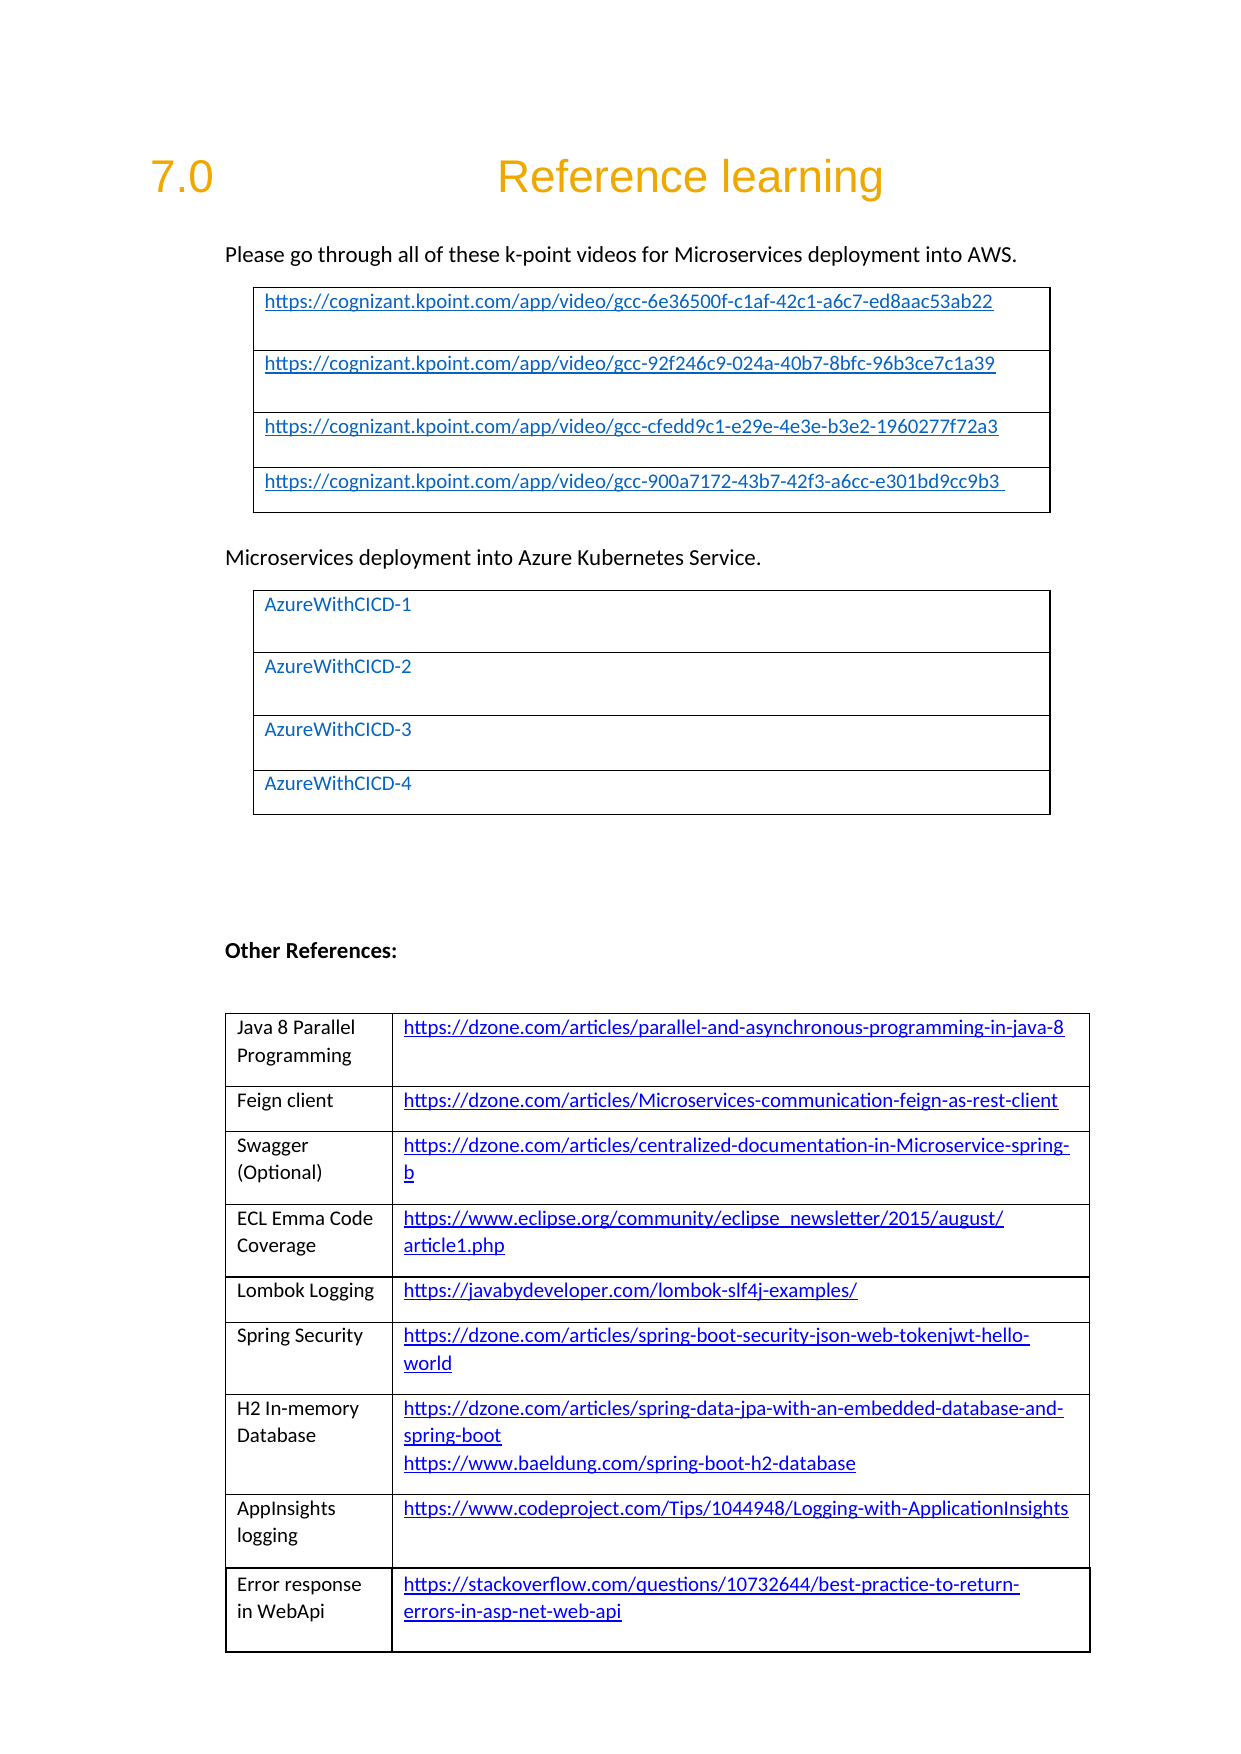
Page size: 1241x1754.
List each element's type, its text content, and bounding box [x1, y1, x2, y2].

table_cell https://cognizant.kpoint.com/app/video/gcc-92f246c9-024a-40b7-8bfc-96b3ce7c1a39 [254, 351, 1049, 412]
table_cell https://www.codeproject.com/Tips/1044948/Logging-with-ApplicationInsights [393, 1495, 1089, 1567]
table_header Java 8 Parallel Programming [226, 1014, 392, 1086]
table_cell Spring Security [226, 1323, 392, 1394]
table_cell https://dzone.com/articles/spring-boot-security-json-web-tokenjwt-hello-world [393, 1323, 1089, 1394]
table_header https://dzone.com/articles/parallel-and-asynchronous-programming-in-java-8 [393, 1014, 1089, 1086]
table_header https://cognizant.kpoint.com/app/video/gcc-6e36500f-c1af-42c1-a6c7-ed8aac53ab22 [254, 288, 1049, 349]
table_cell https://dzone.com/articles/spring-data-jpa-with-an-embedded-database-and-spring-boot https://www.baeldung.com/spring-boot-h2-database [393, 1395, 1089, 1494]
table_cell https://cognizant.kpoint.com/app/video/gcc-cfedd9c1-e29e-4e3e-b3e2-1960277f72a3 [254, 413, 1049, 467]
table_cell AzureWithCICD-2 [254, 653, 1049, 715]
table_cell https://dzone.com/articles/Microservices-communication-feign-as-rest-client [393, 1087, 1089, 1131]
list Please go through all of these k-point videos for Microservices deployment into AWS. [225, 240, 1022, 268]
table_cell https://javabydeveloper.com/lombok-slf4j-examples/ [393, 1278, 1089, 1322]
table_cell AzureWithCICD-3 [254, 716, 1049, 769]
table_cell Lombok Logging [226, 1278, 392, 1322]
table_cell https://cognizant.kpoint.com/app/video/gcc-900a7172-43b7-42f3-a6cc-e301bd9cc9b3 [254, 468, 1049, 512]
table_cell Error response in WebApi [227, 1569, 391, 1651]
list Other References: [225, 936, 1022, 964]
table_cell https://stackoverflow.com/questions/10732644/best-practice-to-return-errors-in-asp-net-web-api [393, 1569, 1089, 1651]
table_cell Feign client [226, 1087, 392, 1131]
table_cell AppInsights logging [226, 1495, 392, 1567]
list Microservices deployment into Azure Kubernetes Service. [225, 543, 1022, 571]
table_cell ECL Emma Code Coverage [226, 1205, 392, 1276]
table_cell https://dzone.com/articles/centralized-documentation-in-Microservice-spring-b [393, 1132, 1089, 1204]
table_cell Swagger (Optional) [226, 1132, 392, 1204]
subtitle Reference learning [150, 150, 1009, 203]
table_header AzureWithCICD-1 [254, 591, 1049, 652]
table_cell https://www.eclipse.org/community/eclipse_newsletter/2015/august/article1.php [393, 1205, 1089, 1276]
table_cell H2 In-memory Database [226, 1395, 392, 1494]
table_cell AzureWithCICD-4 [254, 771, 1049, 814]
